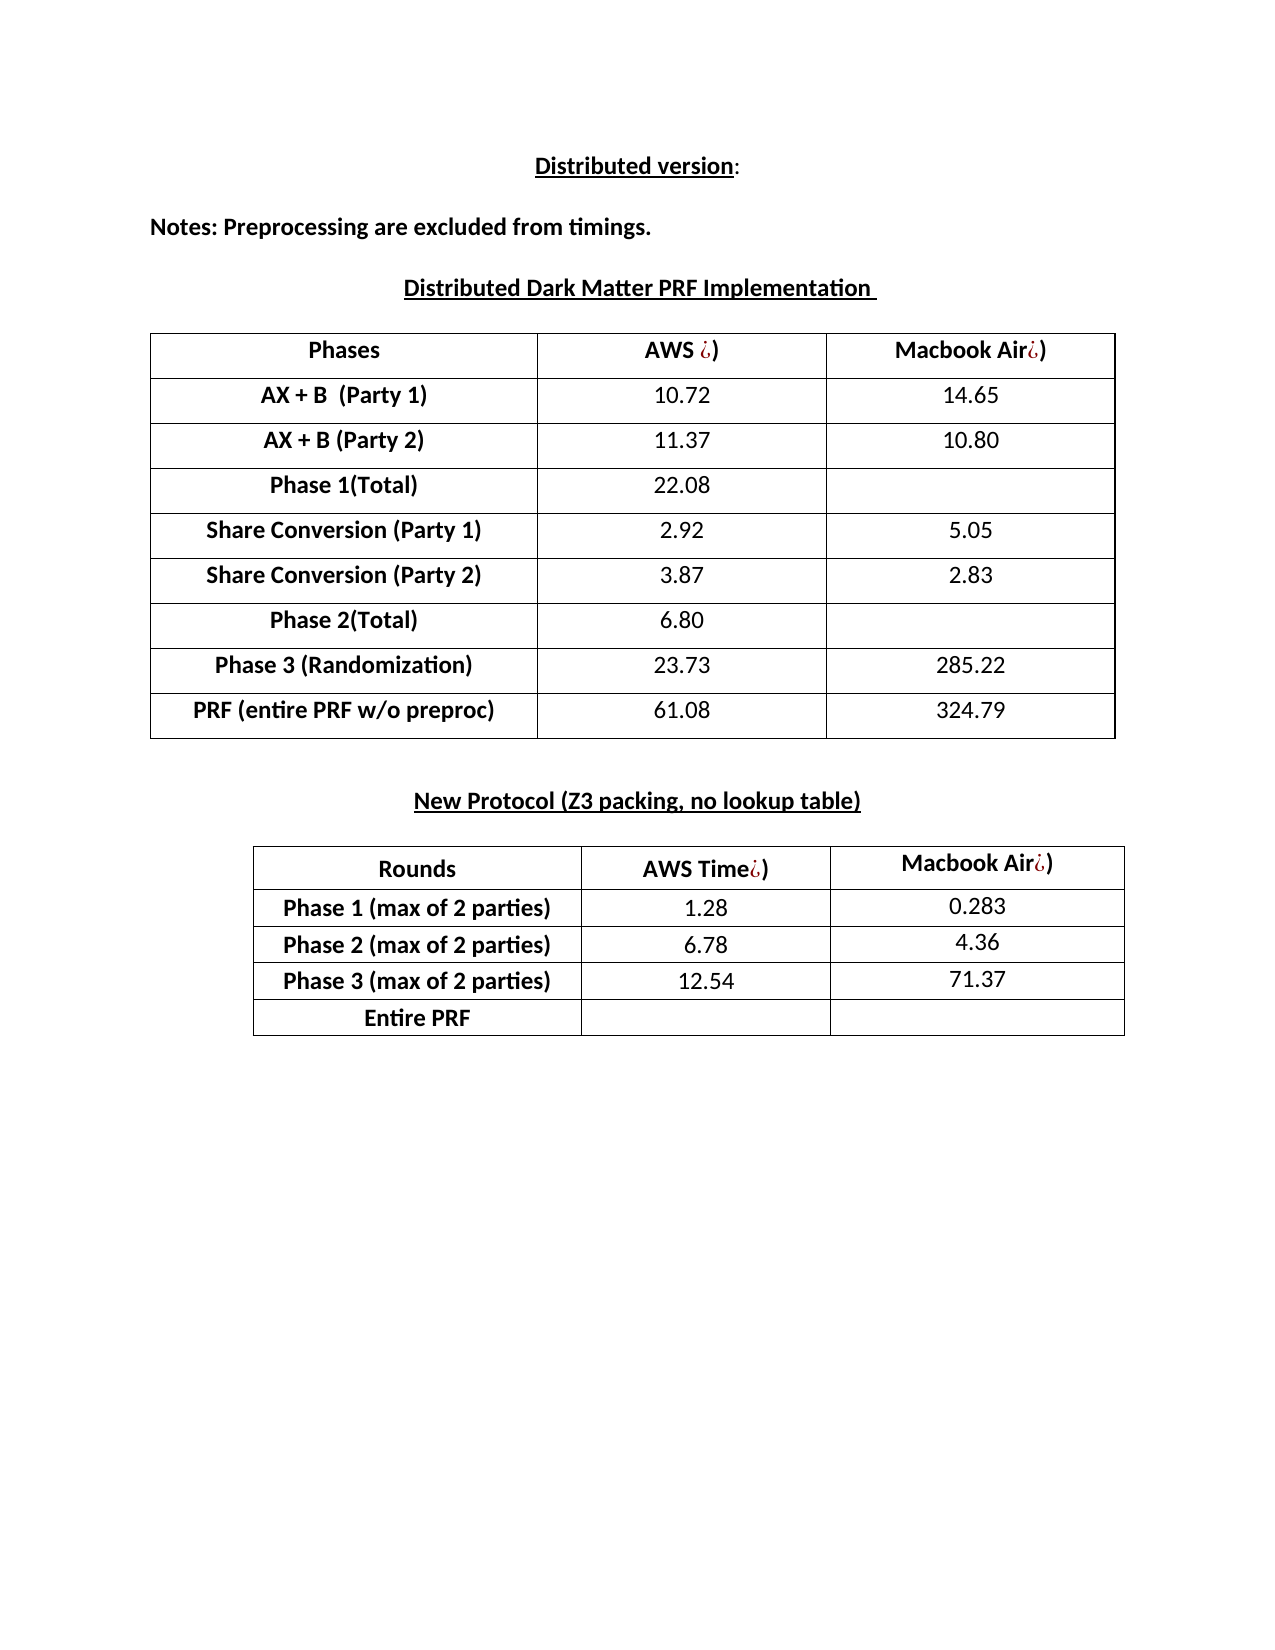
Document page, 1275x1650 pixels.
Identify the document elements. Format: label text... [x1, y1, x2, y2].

table_cell Phase 2(Total) [151, 604, 537, 648]
table_cell [827, 469, 1114, 513]
text Notes: Preprocessing are excluded from timings. [150, 211, 1125, 272]
table_header Phases [151, 334, 537, 378]
table_cell Phase 3 (max of 2 parties) [254, 963, 581, 998]
table_cell [831, 1000, 1124, 1035]
table_cell 10.72 [538, 379, 826, 423]
table_cell Share Conversion (Party 2) [151, 559, 537, 603]
table_cell 324.79 [827, 694, 1114, 738]
table_cell PRF (entire PRF w/o preproc) [151, 694, 537, 738]
table_cell 0.283 [831, 890, 1124, 926]
table_cell Phase 3 (Randomization) [151, 649, 537, 693]
table_cell AX + B (Party 1) [151, 379, 537, 423]
table_cell 71.37 [831, 963, 1124, 998]
table_header Macbook Air) [831, 847, 1124, 889]
table_cell [827, 604, 1114, 648]
table_cell 12.54 [582, 963, 830, 998]
table_cell 5.05 [827, 514, 1114, 558]
table_header Macbook Air) [827, 334, 1114, 378]
table_cell Phase 1(Total) [151, 469, 537, 513]
table_cell 285.22 [827, 649, 1114, 693]
table_cell 11.37 [538, 424, 826, 468]
table_header Rounds [254, 847, 581, 889]
table_cell 2.83 [827, 559, 1114, 603]
table_cell 4.36 [831, 927, 1124, 962]
table_cell Entire PRF [254, 1000, 581, 1035]
table_cell 23.73 [538, 649, 826, 693]
table_cell 61.08 [538, 694, 826, 738]
table_header AWS Time) [582, 847, 830, 889]
text Distributed version: [150, 150, 1125, 211]
table_cell 6.78 [582, 927, 830, 962]
table_cell 6.80 [538, 604, 826, 648]
table_cell Phase 1 (max of 2 parties) [254, 890, 581, 926]
text New Protocol (Z3 packing, no lookup table) [150, 785, 1125, 816]
table_cell Share Conversion (Party 1) [151, 514, 537, 558]
table_cell 3.87 [538, 559, 826, 603]
table_header AWS ) [538, 334, 826, 378]
table_cell [582, 1000, 830, 1035]
table_cell Phase 2 (max of 2 parties) [254, 927, 581, 962]
table_cell AX + B (Party 2) [151, 424, 537, 468]
table_cell 10.80 [827, 424, 1114, 468]
table_cell 14.65 [827, 379, 1114, 423]
table_cell 22.08 [538, 469, 826, 513]
table_cell 2.92 [538, 514, 826, 558]
text Distributed Dark Matter PRF Implementation [150, 272, 1125, 303]
table_cell 1.28 [582, 890, 830, 926]
